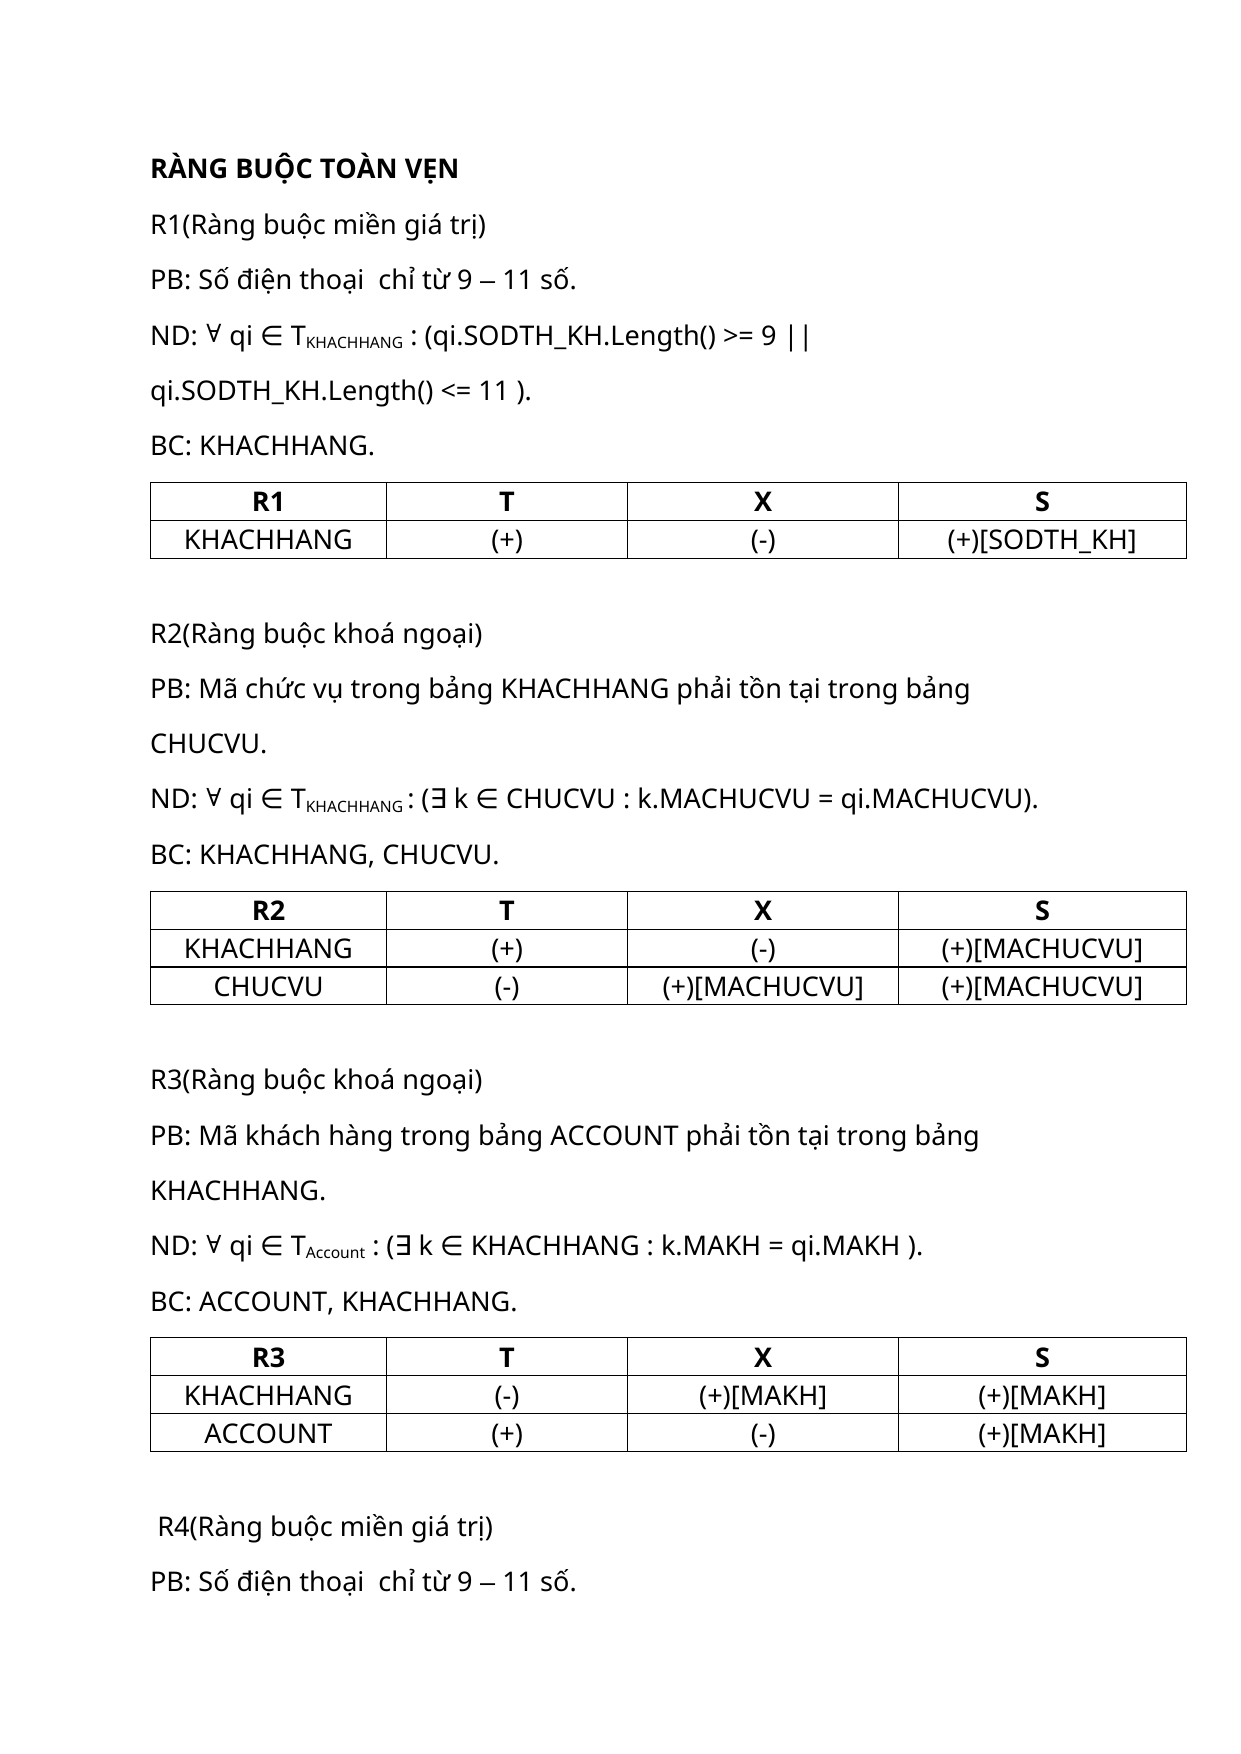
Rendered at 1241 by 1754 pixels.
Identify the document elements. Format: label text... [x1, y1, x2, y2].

table_cell (+)[MACHUCVU] [628, 968, 898, 1004]
text PB: Mã chức vụ trong bảng KHACHHANG phải tồn tại trong bảng CHUCVU. [150, 669, 1090, 762]
table_header X [628, 483, 898, 520]
text ND: qi ∈ TAccount : (∃ k ∈ KHACHHANG : k.MAKH = qi.MAKH ). [150, 1227, 1090, 1263]
table_cell KHACHHANG [151, 930, 386, 966]
table_cell (+)[MACHUCVU] [899, 968, 1186, 1004]
text R1(Ràng buộc miền giá trị) [150, 205, 1090, 242]
table_header T [387, 1338, 627, 1375]
table_cell (+)[MACHUCVU] [899, 930, 1186, 966]
table_cell (-) [387, 1376, 627, 1413]
table_header R3 [151, 1338, 386, 1375]
table_cell (+)[SODTH_KH] [899, 521, 1186, 558]
table_header T [387, 483, 627, 520]
text PB: Số điện thoại chỉ từ 9 – 11 số. [150, 261, 1090, 297]
table_header R2 [151, 892, 386, 928]
text R4(Ràng buộc miền giá trị) [150, 1507, 1090, 1544]
table_cell ACCOUNT [151, 1414, 386, 1451]
text PB: Mã khách hàng trong bảng ACCOUNT phải tồn tại trong bảng KHACHHANG. [150, 1116, 1090, 1208]
table_header X [628, 1338, 898, 1375]
table_cell (+)[MAKH] [899, 1414, 1186, 1451]
table_cell (-) [628, 521, 898, 558]
table_header T [387, 892, 627, 928]
table_header X [628, 892, 898, 928]
table_header S [899, 483, 1186, 520]
table_cell (-) [628, 1414, 898, 1451]
text BC: KHACHHANG, CHUCVU. [150, 835, 1090, 872]
text R3(Ràng buộc khoá ngoại) [150, 1061, 1090, 1098]
table_cell KHACHHANG [151, 1376, 386, 1413]
table_header S [899, 1338, 1186, 1375]
table_cell CHUCVU [151, 968, 386, 1004]
table_header R1 [151, 483, 386, 520]
text ND: qi ∈ TKHACHHANG : (qi.SODTH_KH.Length() >= 9 || qi.SODTH_KH.Length() <= 11 ). [150, 316, 1090, 408]
table_cell (+) [387, 1414, 627, 1451]
table_cell (+)[MAKH] [628, 1376, 898, 1413]
text BC: KHACHHANG. [150, 427, 1090, 463]
text PB: Số điện thoại chỉ từ 9 – 11 số. [150, 1563, 1090, 1599]
text BC: ACCOUNT, KHACHHANG. [150, 1282, 1090, 1319]
table_cell KHACHHANG [151, 521, 386, 558]
table_cell (+)[MAKH] [899, 1376, 1186, 1413]
table_cell (+) [387, 521, 627, 558]
text ND: qi ∈ TKHACHHANG : (∃ k ∈ CHUCVU : k.MACHUCVU = qi.MACHUCVU). [150, 780, 1090, 817]
text R2(Ràng buộc khoá ngoại) [150, 614, 1090, 651]
table_cell (-) [387, 968, 627, 1004]
table_header S [899, 892, 1186, 928]
text RÀNG BUỘC TOÀN VẸN [150, 150, 1090, 187]
table_cell (-) [628, 930, 898, 966]
table_cell (+) [387, 930, 627, 966]
